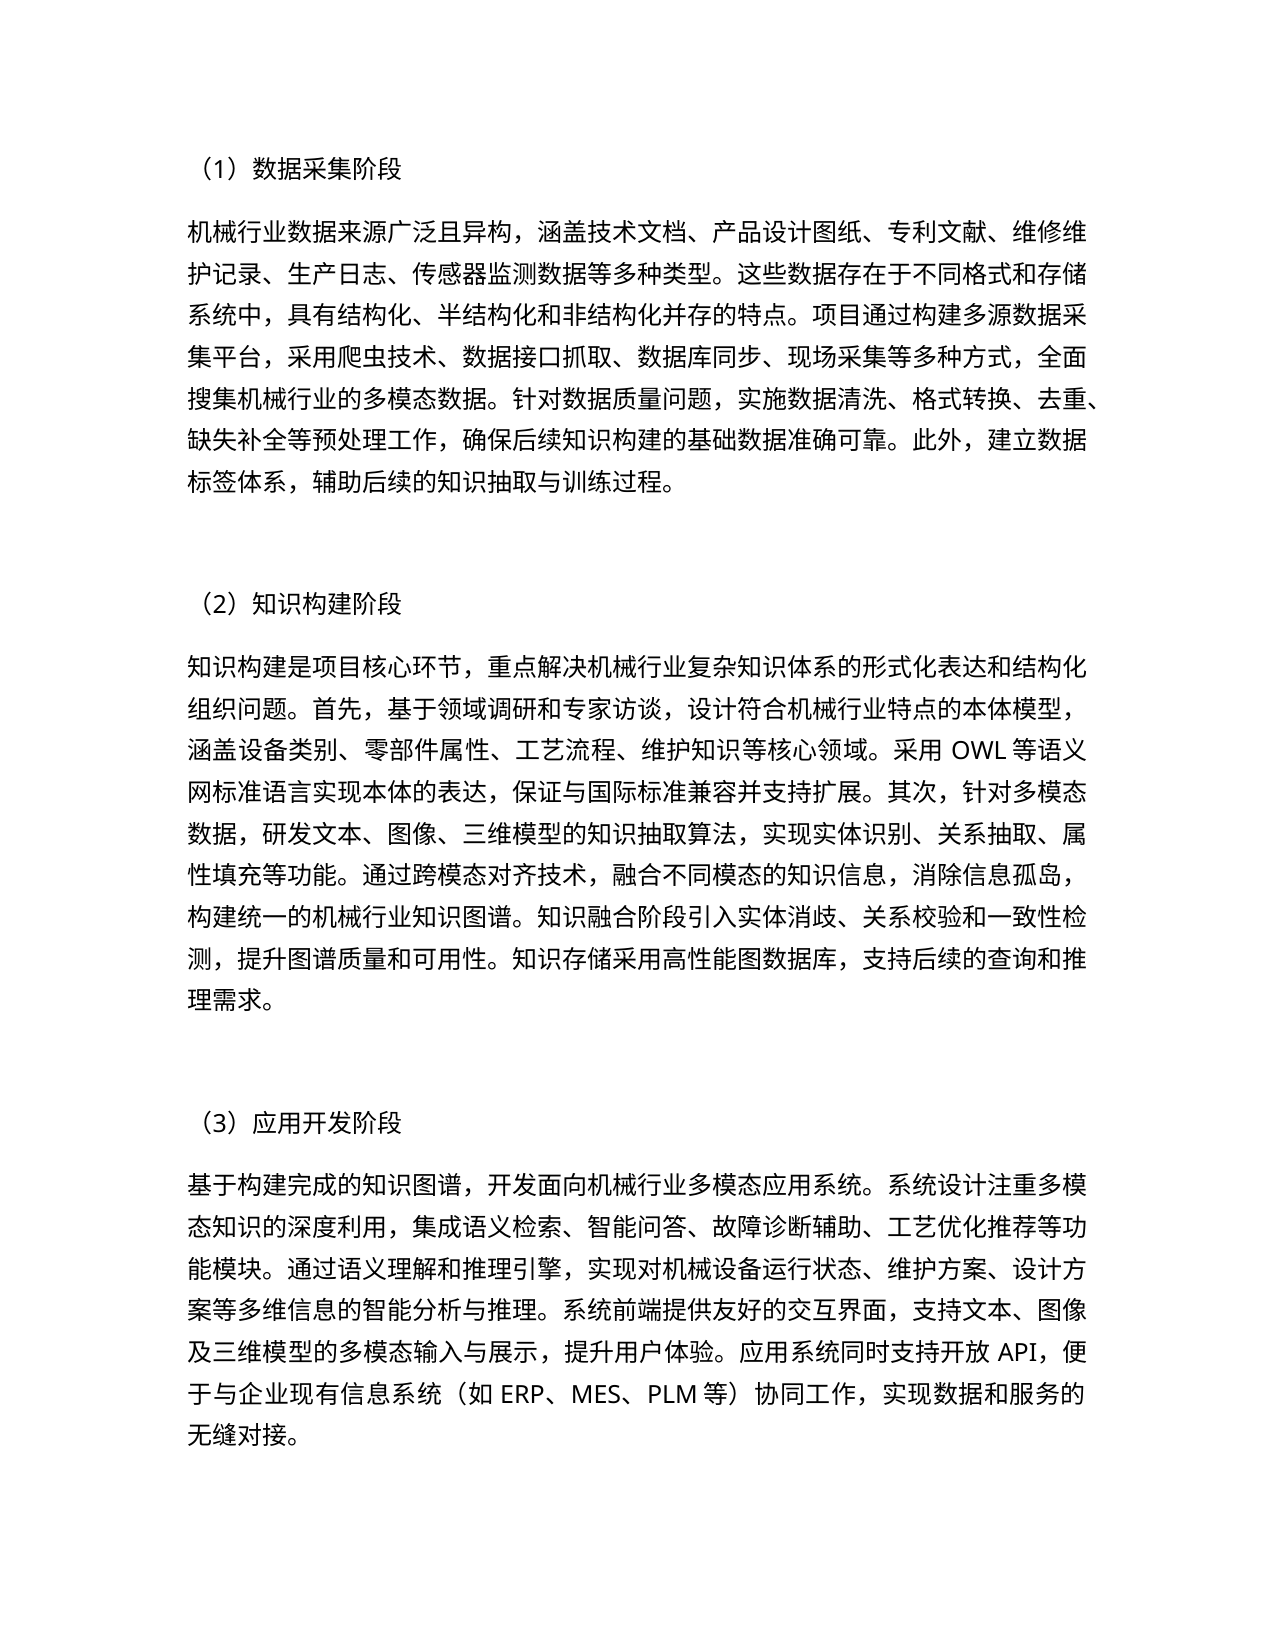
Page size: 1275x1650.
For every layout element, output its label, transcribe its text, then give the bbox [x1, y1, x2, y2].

text （1）数据采集阶段 [187, 150, 1087, 186]
text （3）应用开发阶段 [187, 1103, 1087, 1139]
text 机械行业数据来源广泛且异构，涵盖技术文档、产品设计图纸、专利文献、维修维护记录、生产日志、传感器监测数据等多种类型。这些数据存在于不同格式和存储系统中，具有结构化、半结构化和非结构化并存的特点。项目通过构建多源数据采集平台，采用爬虫技术、数据接口抓取、数据库同步、现场采集等多种方式，全面搜集机械行业的多模态数据。针对数据质量问题，实施数据清洗、格式转换、去重、缺失补全等预处理工作，确保后续知识构建的基础数据准确可靠。此外，建立数据标签体系，辅助后续的知识抽取与训练过程。 [187, 212, 1087, 499]
text 基于构建完成的知识图谱，开发面向机械行业多模态应用系统。系统设计注重多模态知识的深度利用，集成语义检索、智能问答、故障诊断辅助、工艺优化推荐等功能模块。通过语义理解和推理引擎，实现对机械设备运行状态、维护方案、设计方案等多维信息的智能分析与推理。系统前端提供友好的交互界面，支持文本、图像及三维模型的多模态输入与展示，提升用户体验。应用系统同时支持开放API，便于与企业现有信息系统（如ERP、MES、PLM等）协同工作，实现数据和服务的无缝对接。 [187, 1166, 1087, 1452]
text （2）知识构建阶段 [187, 585, 1087, 621]
text 知识构建是项目核心环节，重点解决机械行业复杂知识体系的形式化表达和结构化组织问题。首先，基于领域调研和专家访谈，设计符合机械行业特点的本体模型，涵盖设备类别、零部件属性、工艺流程、维护知识等核心领域。采用OWL等语义网标准语言实现本体的表达，保证与国际标准兼容并支持扩展。其次，针对多模态数据，研发文本、图像、三维模型的知识抽取算法，实现实体识别、关系抽取、属性填充等功能。通过跨模态对齐技术，融合不同模态的知识信息，消除信息孤岛，构建统一的机械行业知识图谱。知识融合阶段引入实体消歧、关系校验和一致性检测，提升图谱质量和可用性。知识存储采用高性能图数据库，支持后续的查询和推理需求。 [187, 647, 1087, 1017]
